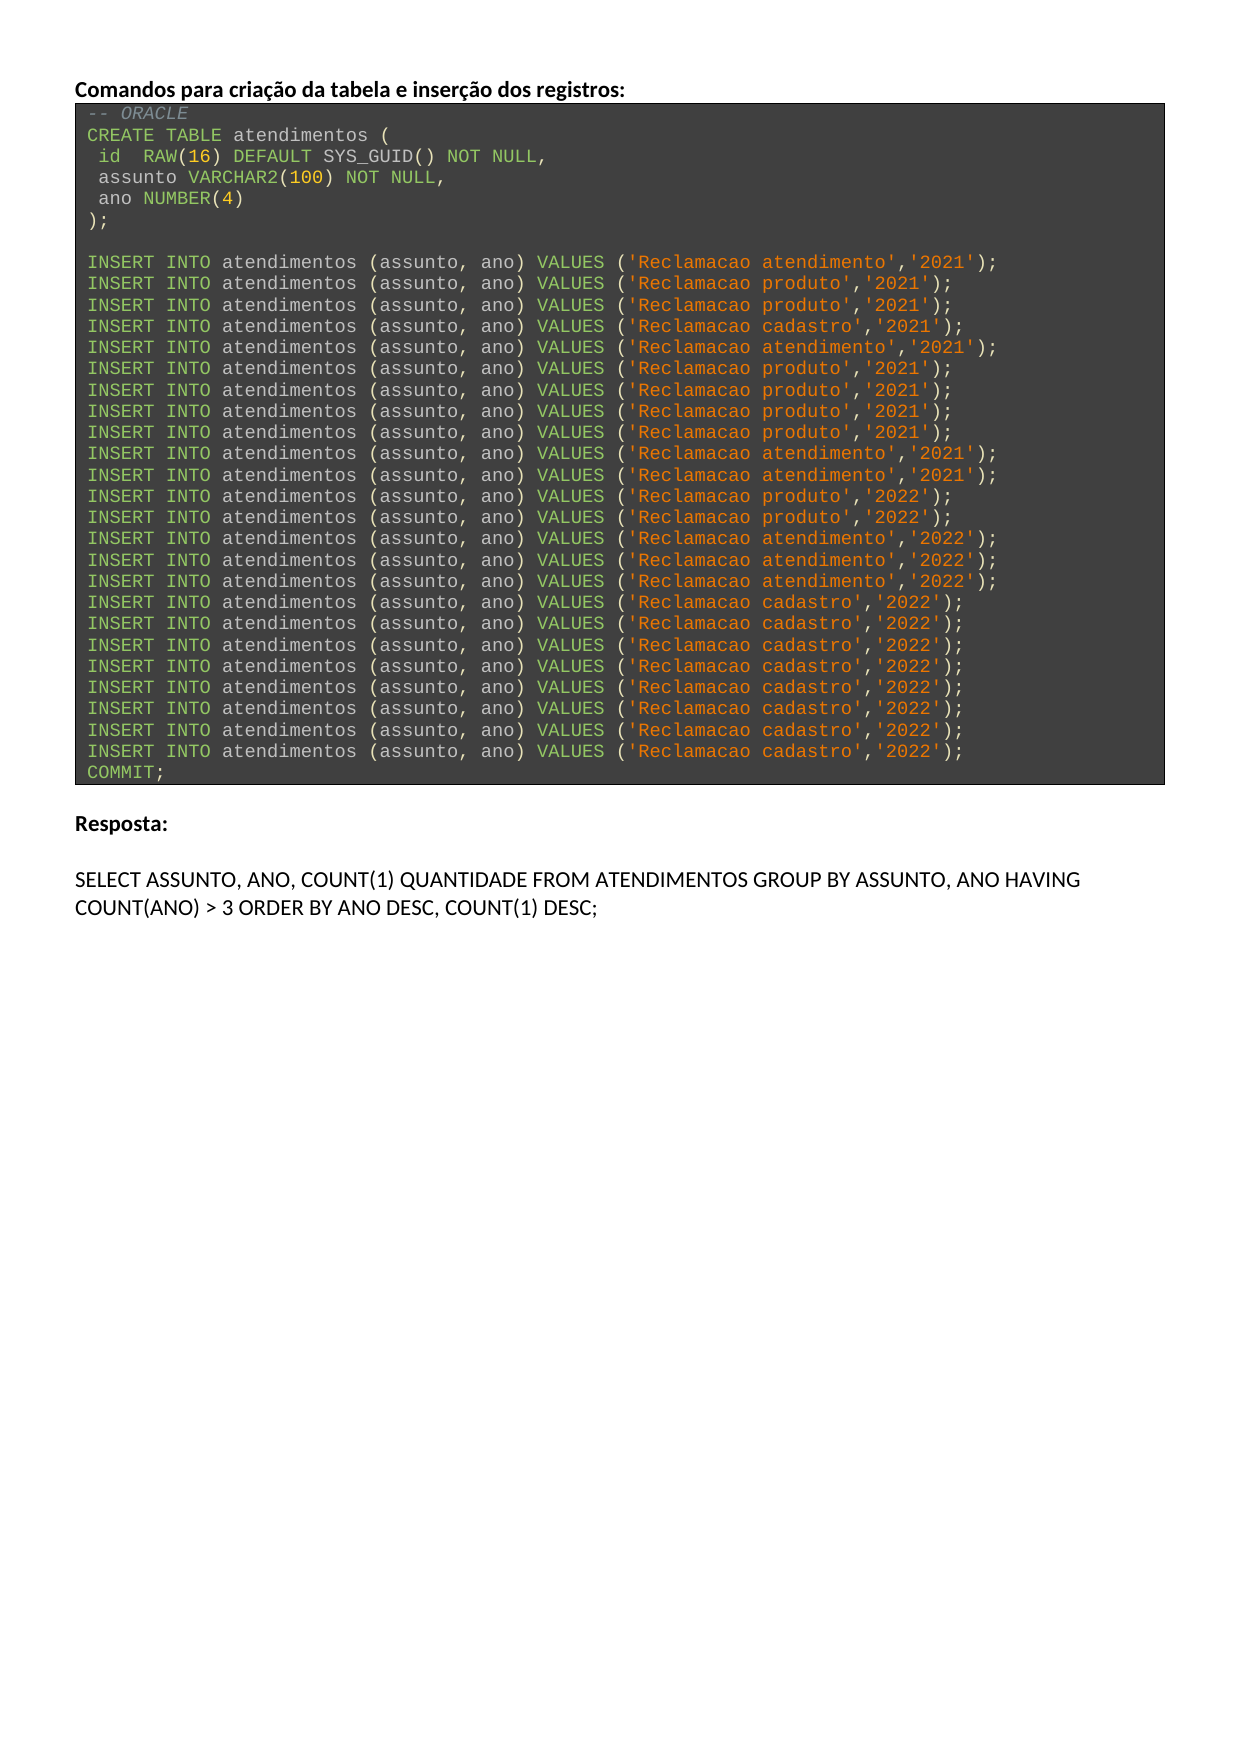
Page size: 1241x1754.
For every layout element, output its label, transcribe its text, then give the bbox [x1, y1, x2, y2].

text SELECT ASSUNTO, ANO, COUNT(1) QUANTIDADE FROM ATENDIMENTOS GROUP BY ASSUNTO, ANO HAVING COUNT(ANO) > 3 ORDER BY ANO DESC, COUNT(1) DESC; [75, 865, 1165, 921]
table_header -- ORACLE CREATE TABLE atendimentos ( id RAW(16) DEFAULT SYS_GUID() NOT NULL, assunto VARCHAR2(100) NOT NULL, ano NUMBER(4) ); INSERT INTO atendimentos (assunto, ano) VALUES ('Reclamacao atendimento','2021'); INSERT INTO atendimentos (assunto, ano) VALUES ('Reclamacao produto','2021'); INSERT INTO atendimentos (assunto, ano) VALUES ('Reclamacao produto','2021'); INSERT INTO atendimentos (assunto, ano) VALUES ('Reclamacao cadastro','2021'); INSERT INTO atendimentos (assunto, ano) VALUES ('Reclamacao atendimento','2021'); INSERT INTO atendimentos (assunto, ano) VALUES ('Reclamacao produto','2021'); INSERT INTO atendimentos (assunto, ano) VALUES ('Reclamacao produto','2021'); INSERT INTO atendimentos (assunto, ano) VALUES ('Reclamacao produto','2021'); INSERT INTO atendimentos (assunto, ano) VALUES ('Reclamacao produto','2021'); INSERT INTO atendimentos (assunto, ano) VALUES ('Reclamacao atendimento','2021'); INSERT INTO atendimentos (assunto, ano) VALUES ('Reclamacao atendimento','2021'); INSERT INTO atendimentos (assunto, ano) VALUES ('Reclamacao produto','2022'); INSERT INTO atendimentos (assunto, ano) VALUES ('Reclamacao produto','2022'); INSERT INTO atendimentos (assunto, ano) VALUES ('Reclamacao atendimento','2022'); INSERT INTO atendimentos (assunto, ano) VALUES ('Reclamacao atendimento','2022'); INSERT INTO atendimentos (assunto, ano) VALUES ('Reclamacao atendimento','2022'); INSERT INTO atendimentos (assunto, ano) VALUES ('Reclamacao cadastro','2022'); INSERT INTO atendimentos (assunto, ano) VALUES ('Reclamacao cadastro','2022'); INSERT INTO atendimentos (assunto, ano) VALUES ('Reclamacao cadastro','2022'); INSERT INTO atendimentos (assunto, ano) VALUES ('Reclamacao cadastro','2022'); INSERT INTO atendimentos (assunto, ano) VALUES ('Reclamacao cadastro','2022'); INSERT INTO atendimentos (assunto, ano) VALUES ('Reclamacao cadastro','2022'); INSERT INTO atendimentos (assunto, ano) VALUES ('Reclamacao cadastro','2022'); INSERT INTO atendimentos (assunto, ano) VALUES ('Reclamacao cadastro','2022'); COMMIT; [76, 104, 1164, 784]
text Comandos para criação da tabela e inserção dos registros: [75, 75, 1165, 103]
text Resposta: [75, 809, 1165, 837]
